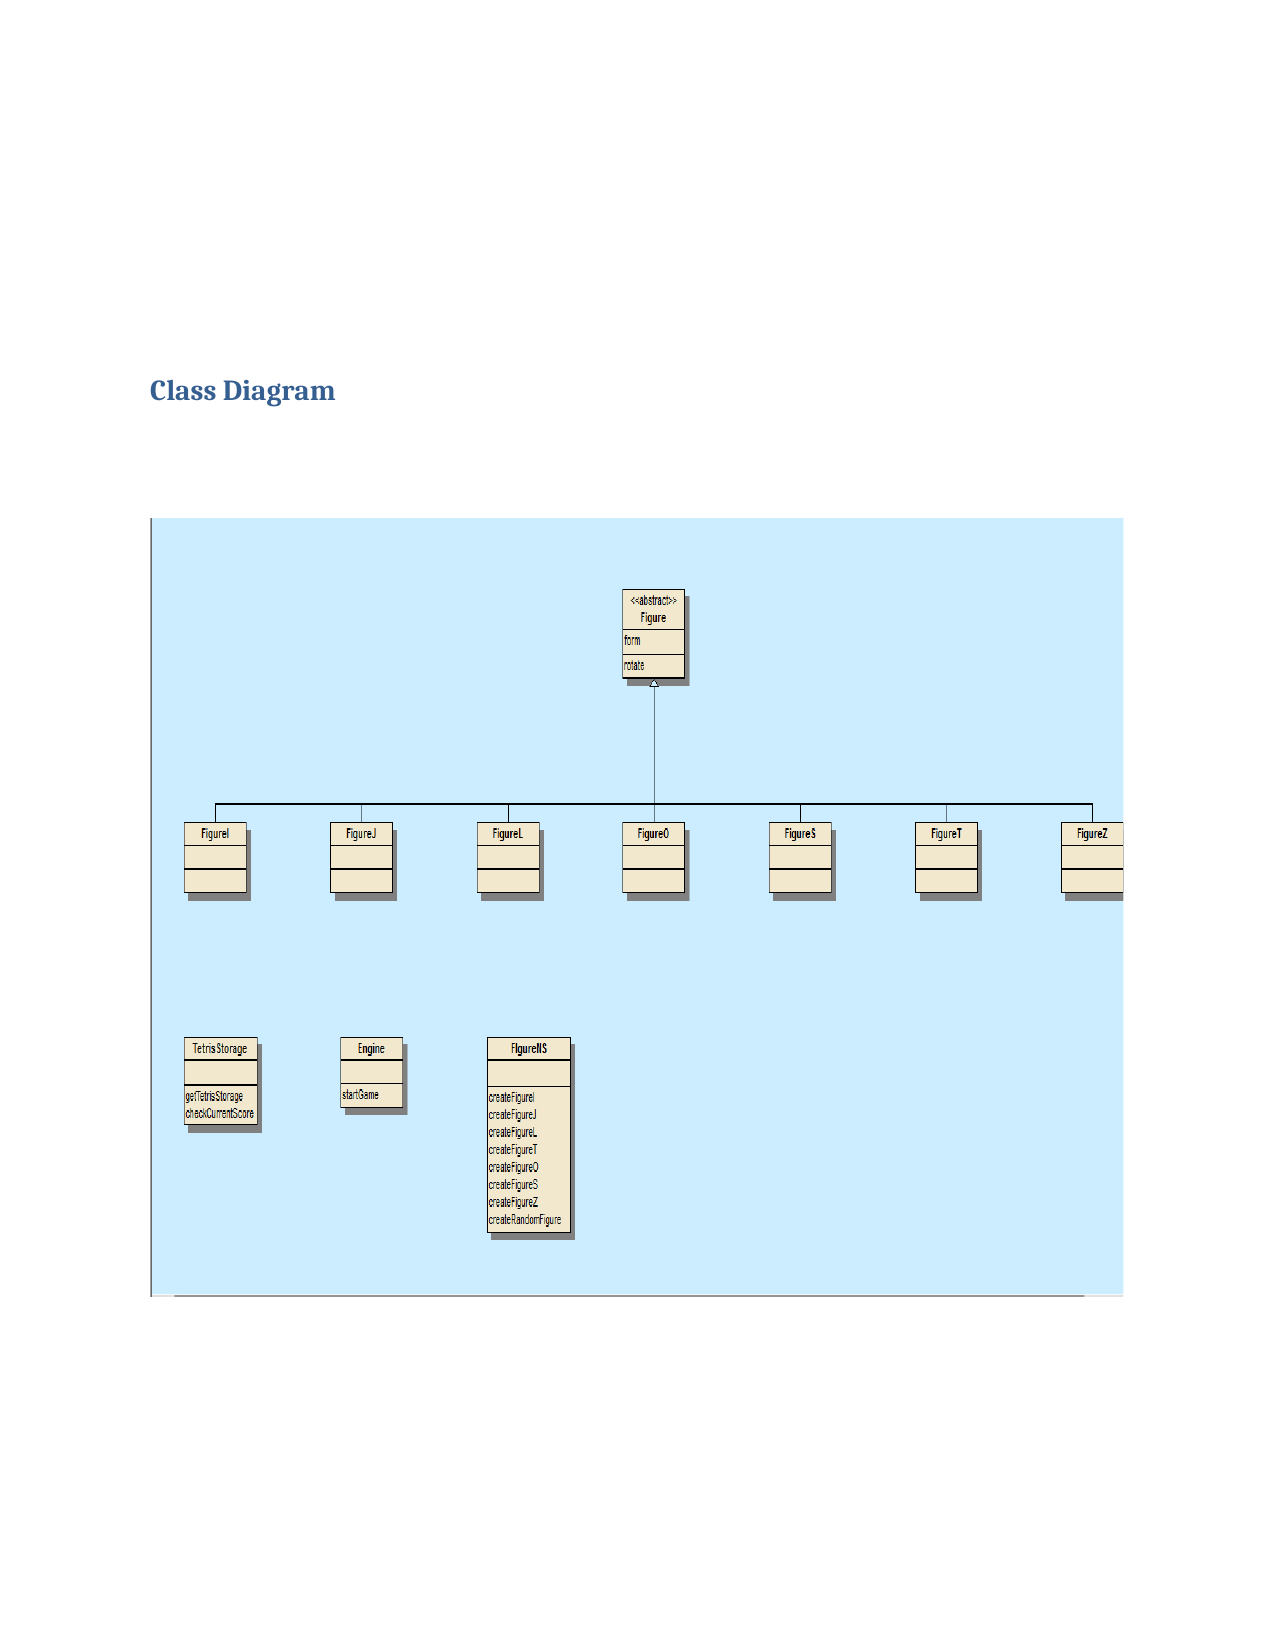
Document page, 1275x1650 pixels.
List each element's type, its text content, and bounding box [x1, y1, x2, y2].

picture [150, 518, 1124, 1297]
subtitle Class Diagram [150, 374, 1125, 407]
